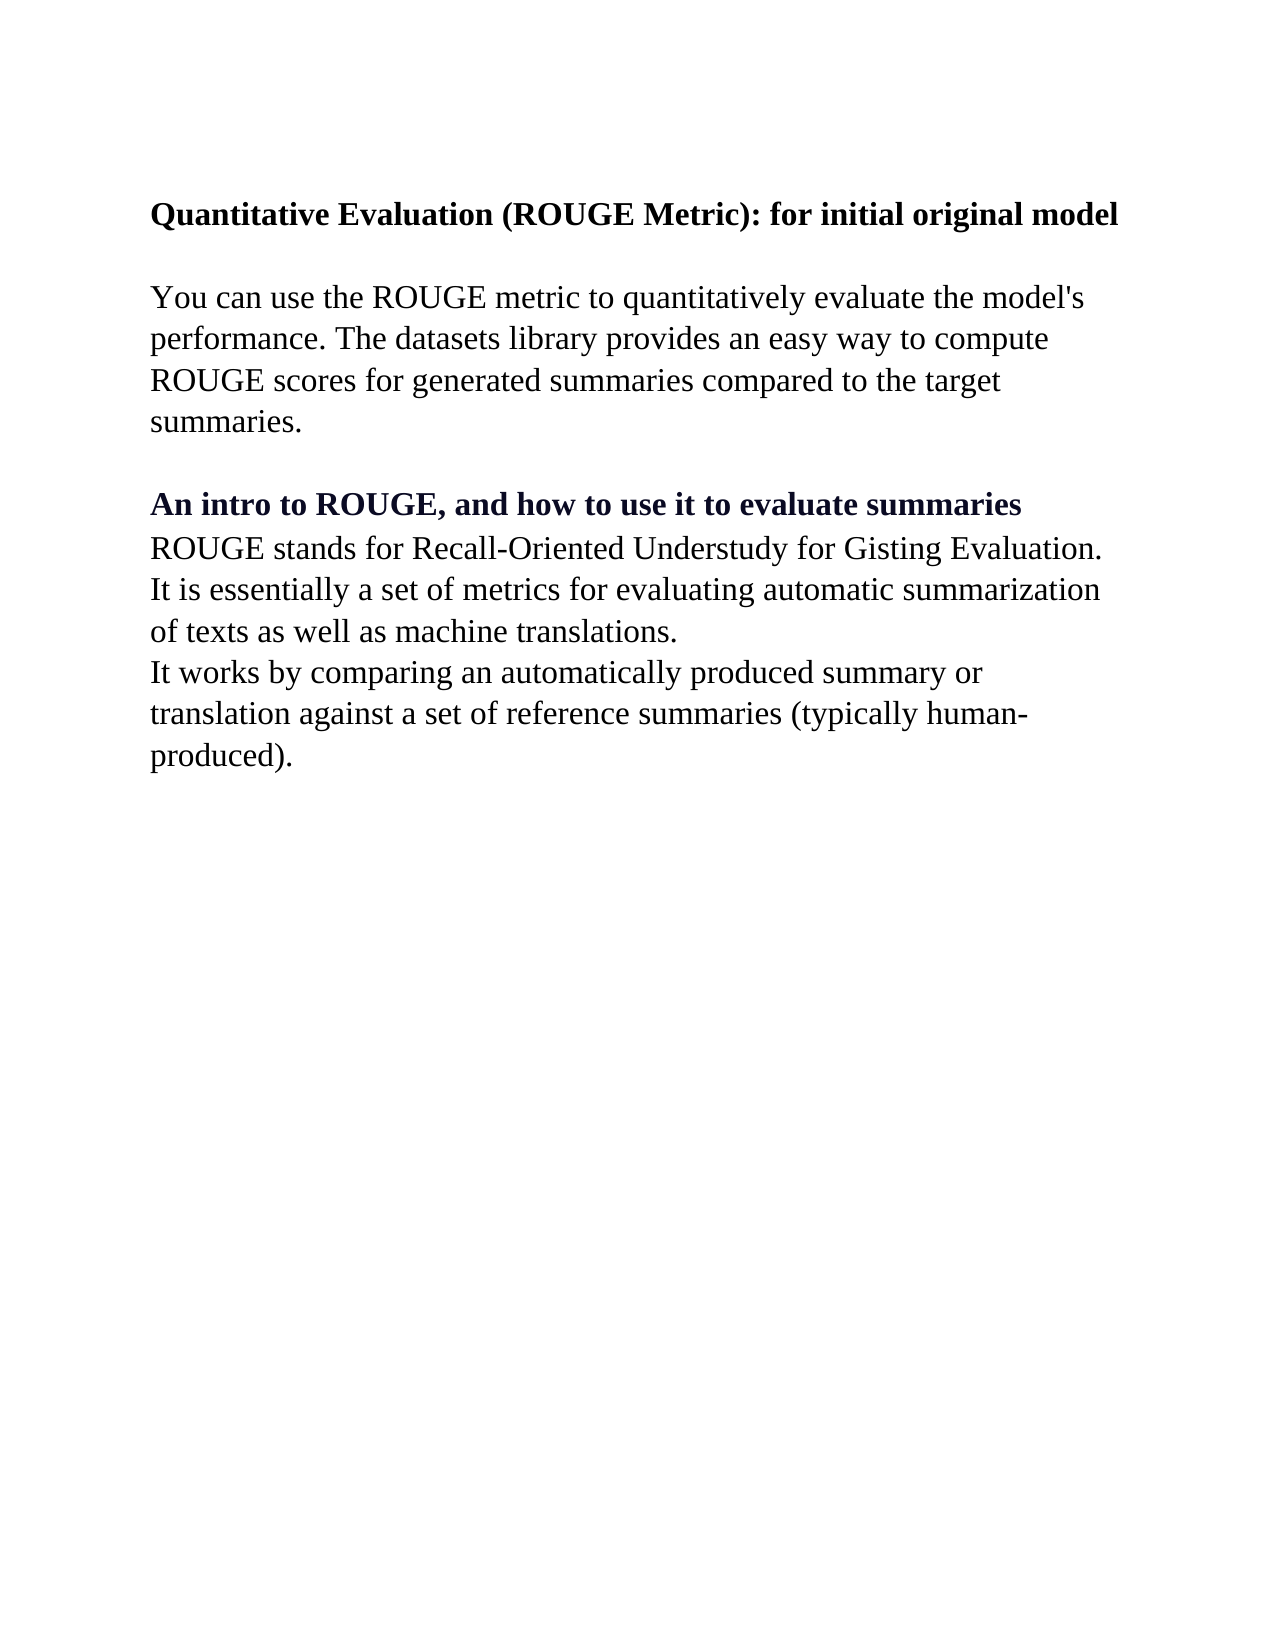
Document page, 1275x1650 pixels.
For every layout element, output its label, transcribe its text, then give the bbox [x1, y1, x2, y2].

text ROUGE stands for Recall-Oriented Understudy for Gisting Evaluation. It is essentially a set of metrics for evaluating automatic summarization of texts as well as machine translations. [150, 528, 1125, 649]
text You can use the ROUGE metric to quantitatively evaluate the model's performance. The datasets library provides an easy way to compute ROUGE scores for generated summaries compared to the target summaries. [150, 277, 1125, 439]
text Quantitative Evaluation (ROUGE Metric): for initial original model [150, 194, 1125, 233]
subtitle An intro to ROUGE, and how to use it to evaluate summaries [150, 484, 1125, 522]
text It works by comparing an automatically produced summary or translation against a set of reference summaries (typically human-produced). [150, 652, 1125, 773]
